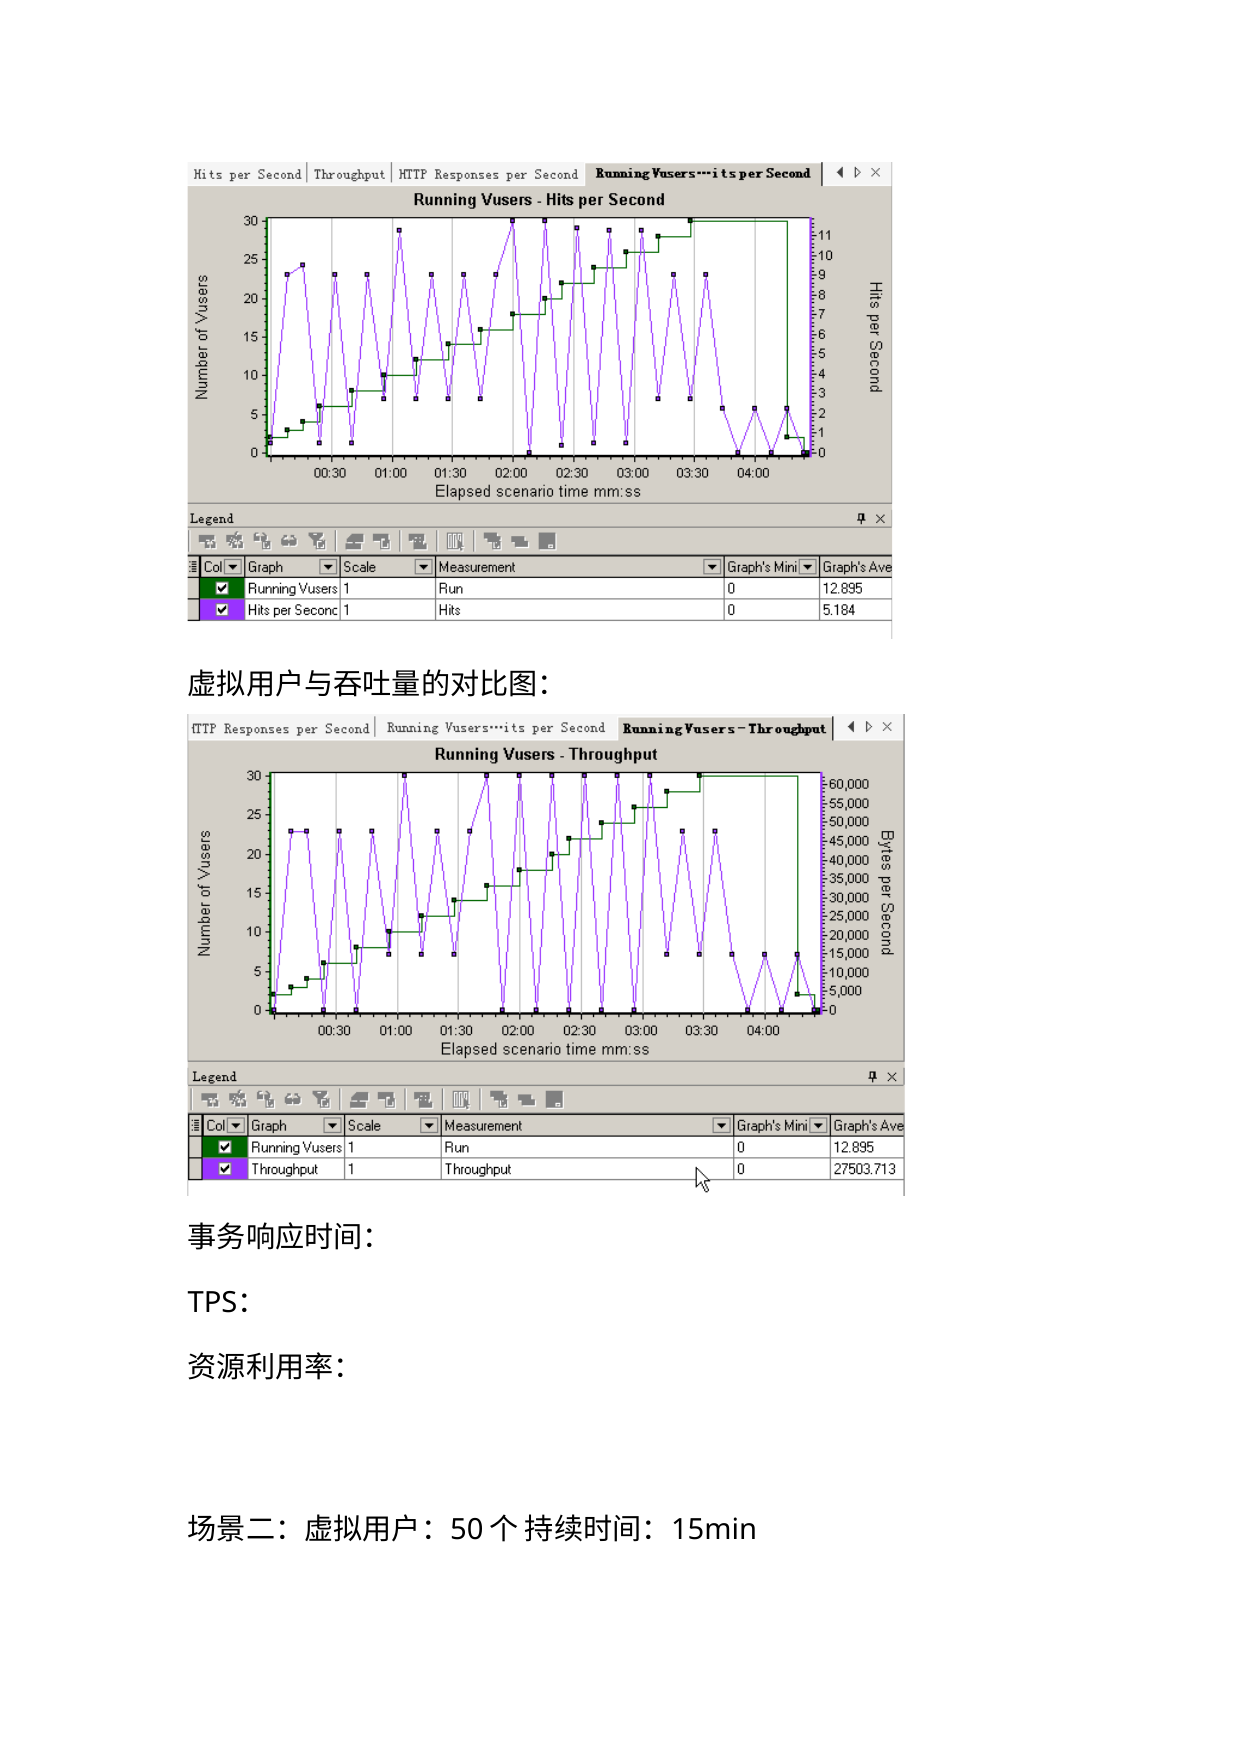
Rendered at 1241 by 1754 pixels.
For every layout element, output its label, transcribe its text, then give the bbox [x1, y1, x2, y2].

text 事务响应时间： [187, 1202, 1053, 1267]
picture [187, 162, 893, 639]
picture [187, 714, 905, 1196]
text TPS： [187, 1267, 1053, 1332]
text 资源利用率： [187, 1332, 1053, 1397]
text 虚拟用户与吞吐量的对比图： [187, 649, 1053, 714]
text 场景二：虚拟用户：50个 持续时间：15min [187, 1494, 1053, 1559]
